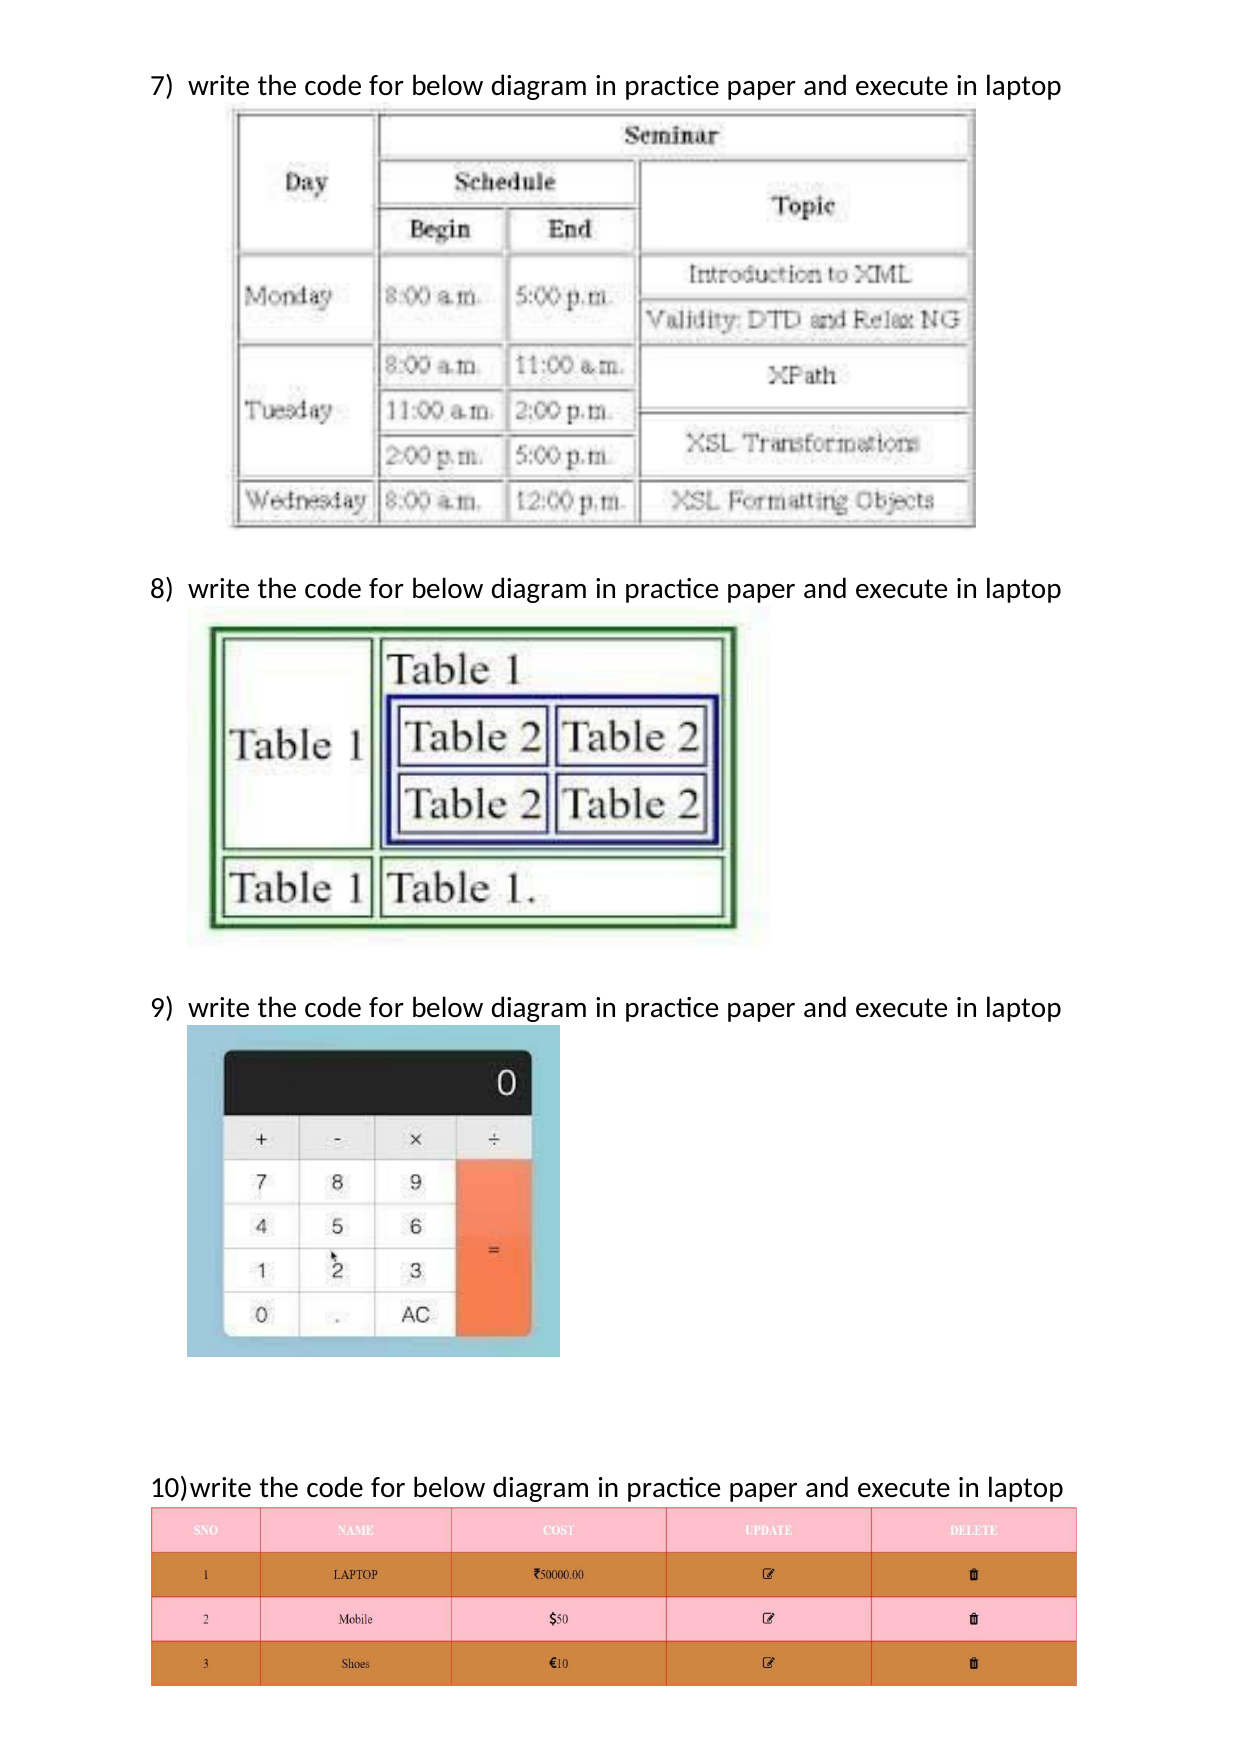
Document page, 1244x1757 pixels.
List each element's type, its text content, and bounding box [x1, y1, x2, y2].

picture [187, 1025, 560, 1357]
picture [151, 1507, 1077, 1686]
text 10)write the code for below diagram in practice paper and execute in laptop [150, 1469, 1119, 1504]
text 8) write the code for below diagram in practice paper and execute in laptop [150, 571, 1119, 606]
text 9) write the code for below diagram in practice paper and execute in laptop [150, 989, 1119, 1025]
picture [187, 606, 772, 948]
picture [225, 102, 976, 531]
text 7) write the code for below diagram in practice paper and execute in laptop [150, 67, 1119, 102]
